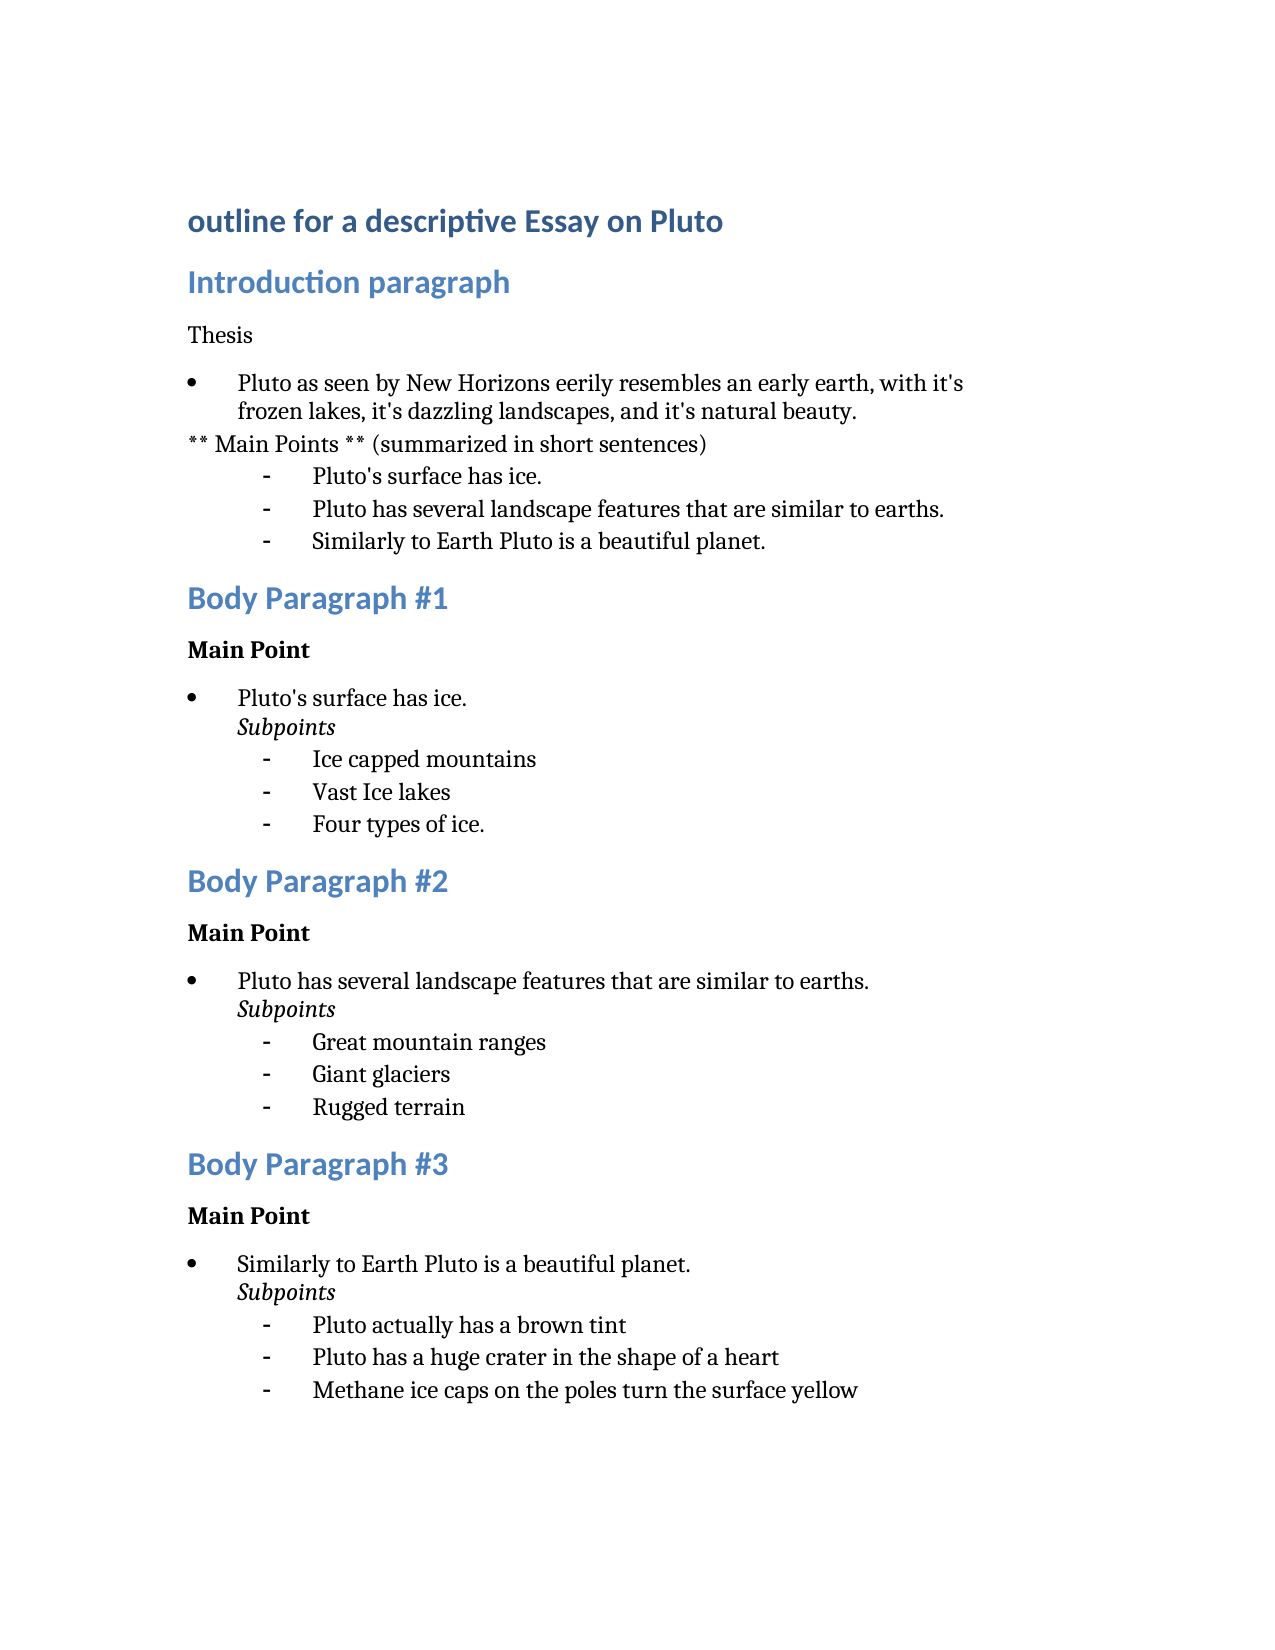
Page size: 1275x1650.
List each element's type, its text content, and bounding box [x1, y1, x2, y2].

subtitle Introduction paragraph [187, 262, 1087, 302]
list Similarly to Earth Pluto is a beautiful planet. Subpoints [187, 1249, 1087, 1307]
list Pluto has several landscape features that are similar to earths. Subpoints [187, 967, 1087, 1024]
list Pluto's surface has ice. Subpoints [187, 684, 1087, 741]
list Methane ice caps on the poles turn the surface yellow [262, 1376, 1087, 1404]
subtitle Body Paragraph #2 [187, 860, 1087, 900]
subtitle Body Paragraph #1 [187, 577, 1087, 618]
subtitle outline for a descriptive Essay on Pluto [187, 200, 1087, 241]
list Great mountain ranges [262, 1028, 1087, 1057]
list Pluto's surface has ice. [262, 462, 1087, 491]
list Giant glaciers [262, 1060, 1087, 1089]
list ** Main Points ** (summarized in short sentences) [187, 430, 1087, 458]
text Main Point [187, 919, 1087, 948]
list Pluto as seen by New Horizons eerily resembles an early earth, with it's frozen lakes, it's dazzling landscapes, and it's natural beauty. [187, 368, 1087, 426]
list Pluto has several landscape features that are similar to earths. [262, 495, 1087, 523]
subtitle Body Paragraph #3 [187, 1142, 1087, 1183]
list Similarly to Earth Pluto is a beautiful planet. [262, 527, 1087, 556]
text Main Point [187, 636, 1087, 665]
list Pluto has a huge crater in the shape of a heart [262, 1343, 1087, 1372]
text Main Point [187, 1202, 1087, 1231]
text Thesis [187, 321, 1087, 350]
list Rugged terrain [262, 1093, 1087, 1122]
list Ice capped mountains [262, 745, 1087, 774]
list Four types of ice. [262, 810, 1087, 839]
list Pluto actually has a brown tint [262, 1311, 1087, 1339]
list Vast Ice lakes [262, 778, 1087, 806]
